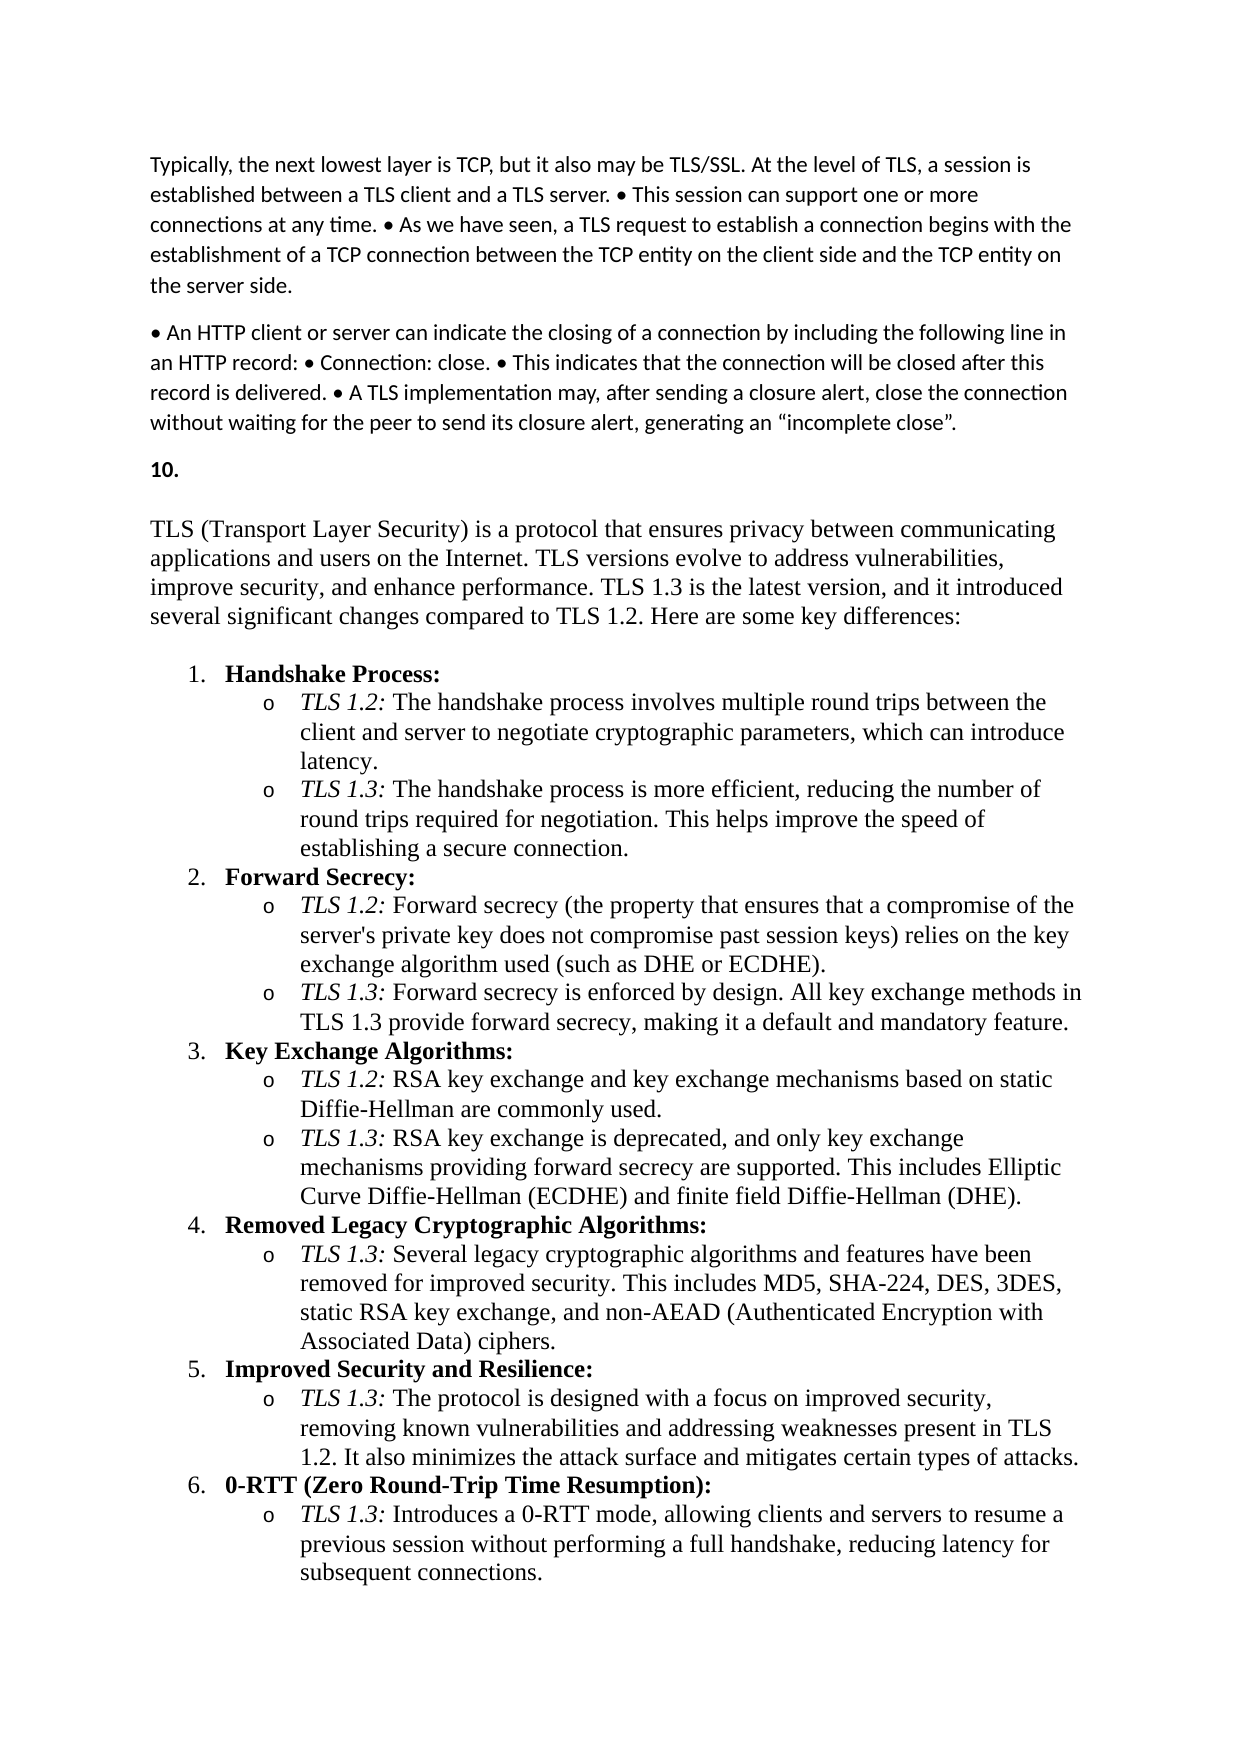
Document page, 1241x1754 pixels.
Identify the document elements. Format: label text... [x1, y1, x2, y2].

list TLS 1.3: Forward secrecy is enforced by design. All key exchange methods in TLS 1.3 provide forward secrecy, making it a default and mandatory feature. [262, 977, 1090, 1036]
list 0-RTT (Zero Round-Trip Time Resumption): [187, 1470, 1090, 1499]
list Handshake Process: [187, 659, 1090, 687]
list Removed Legacy Cryptographic Algorithms: [187, 1210, 1090, 1239]
text • An HTTP client or server can indicate the closing of a connection by including the following line in an HTTP record: • Connection: close. • This indicates that the connection will be closed after this record is delivered. • A TLS implementation may, after sending a closure alert, close the connection without waiting for the peer to send its closure alert, generating an “incomplete close”. [150, 318, 1090, 436]
text TLS (Transport Layer Security) is a protocol that ensures privacy between communicating applications and users on the Internet. TLS versions evolve to address vulnerabilities, improve security, and enhance performance. TLS 1.3 is the latest version, and it introduced several significant changes compared to TLS 1.2. Here are some key differences: [150, 514, 1090, 629]
list TLS 1.2: RSA key exchange and key exchange mechanisms based on static Diffie-Hellman are commonly used. [262, 1064, 1090, 1123]
list TLS 1.2: The handshake process involves multiple round trips between the client and server to negotiate cryptographic parameters, which can introduce latency. [262, 687, 1090, 774]
list Key Exchange Algorithms: [187, 1036, 1090, 1064]
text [150, 150, 1090, 299]
text 10. [150, 455, 1090, 483]
list TLS 1.3: The protocol is designed with a focus on improved security, removing known vulnerabilities and addressing weaknesses present in TLS 1.2. It also minimizes the attack surface and mitigates certain types of attacks. [262, 1383, 1090, 1470]
list TLS 1.3: RSA key exchange is deprecated, and only key exchange mechanisms providing forward secrecy are supported. This includes Elliptic Curve Diffie-Hellman (ECDHE) and finite field Diffie-Hellman (DHE). [262, 1123, 1090, 1210]
list TLS 1.3: Several legacy cryptographic algorithms and features have been removed for improved security. This includes MD5, SHA-224, DES, 3DES, static RSA key exchange, and non-AEAD (Authenticated Encryption with Associated Data) ciphers. [262, 1239, 1090, 1354]
list TLS 1.3: Introduces a 0-RTT mode, allowing clients and servers to resume a previous session without performing a full handshake, reducing latency for subsequent connections. [262, 1499, 1090, 1586]
list TLS 1.2: Forward secrecy (the property that ensures that a compromise of the server's private key does not compromise past session keys) relies on the key exchange algorithm used (such as DHE or ECDHE). [262, 890, 1090, 977]
list Improved Security and Resilience: [187, 1354, 1090, 1383]
list Forward Secrecy: [187, 862, 1090, 890]
list TLS 1.3: The handshake process is more efficient, reducing the number of round trips required for negotiation. This helps improve the speed of establishing a secure connection. [262, 774, 1090, 862]
